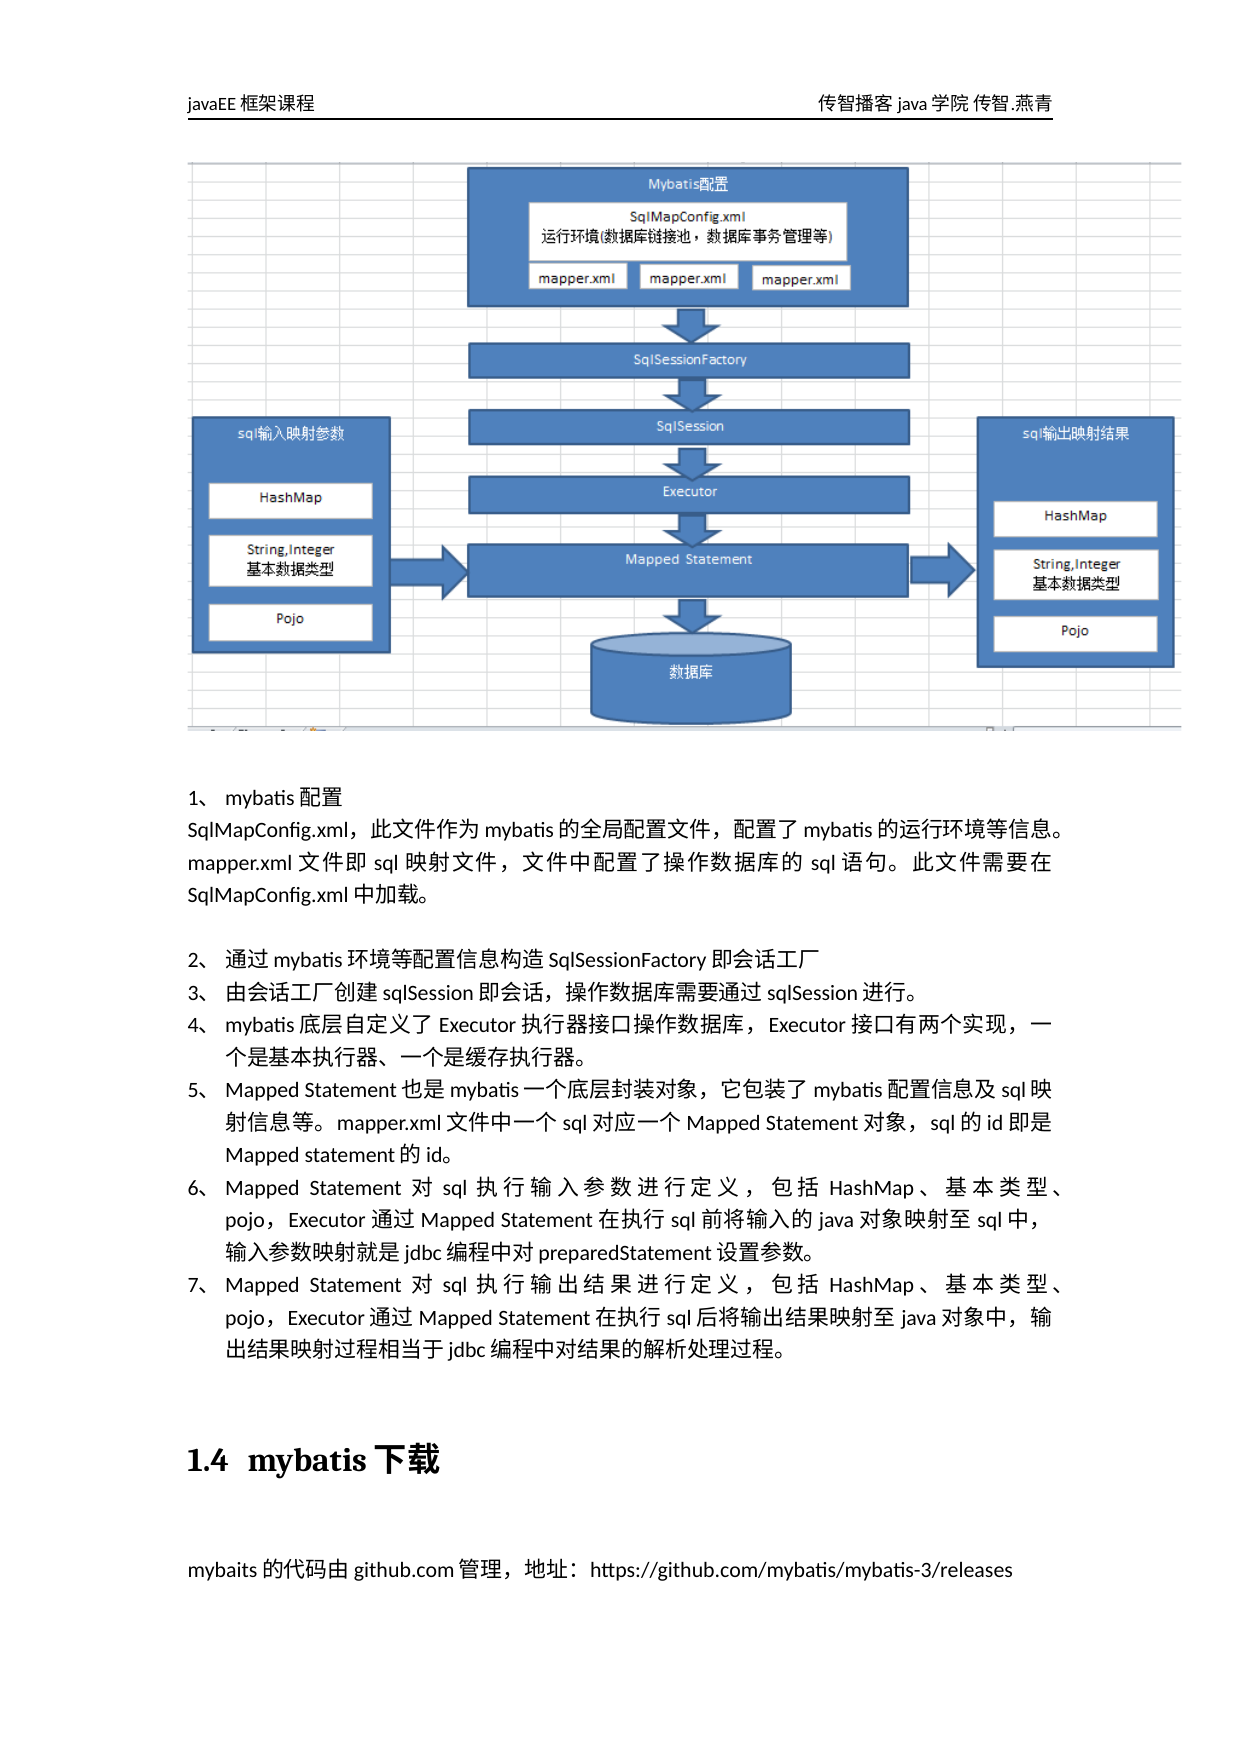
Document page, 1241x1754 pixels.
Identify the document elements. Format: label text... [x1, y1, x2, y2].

list Mapped Statement对sql执行输入参数进行定义，包括HashMap、基本类型、pojo，Executor通过Mapped Statement在执行sql前将输入的java对象映射至sql中，输入参数映射就是jdbc编程中对preparedStatement设置参数。 [187, 1169, 1053, 1267]
text SqlMapConfig.xml，此文件作为mybatis的全局配置文件，配置了mybatis的运行环境等信息。 [187, 812, 1053, 844]
list Mapped Statement也是mybatis一个底层封装对象，它包装了mybatis配置信息及sql映射信息等。mapper.xml文件中一个sql对应一个Mapped Statement对象，sql的id即是Mapped statement的id。 [187, 1072, 1053, 1169]
text mapper.xml文件即sql映射文件，文件中配置了操作数据库的sql语句。此文件需要在SqlMapConfig.xml中加载。 [187, 844, 1053, 942]
subtitle mybatis下载 [187, 1424, 1053, 1489]
list 由会话工厂创建sqlSession即会话，操作数据库需要通过sqlSession进行。 [187, 974, 1053, 1007]
picture [187, 162, 1182, 731]
list mybatis配置 [187, 779, 1053, 812]
list mybatis底层自定义了Executor执行器接口操作数据库，Executor接口有两个实现，一个是基本执行器、一个是缓存执行器。 [187, 1007, 1053, 1072]
list Mapped Statement对sql执行输出结果进行定义，包括HashMap、基本类型、pojo，Executor通过Mapped Statement在执行sql后将输出结果映射至java对象中，输出结果映射过程相当于jdbc编程中对结果的解析处理过程。 [187, 1267, 1053, 1364]
text mybaits的代码由github.com管理，地址：https://github.com/mybatis/mybatis-3/releases [187, 1551, 1053, 1584]
list 通过mybatis环境等配置信息构造SqlSessionFactory即会话工厂 [187, 942, 1053, 974]
